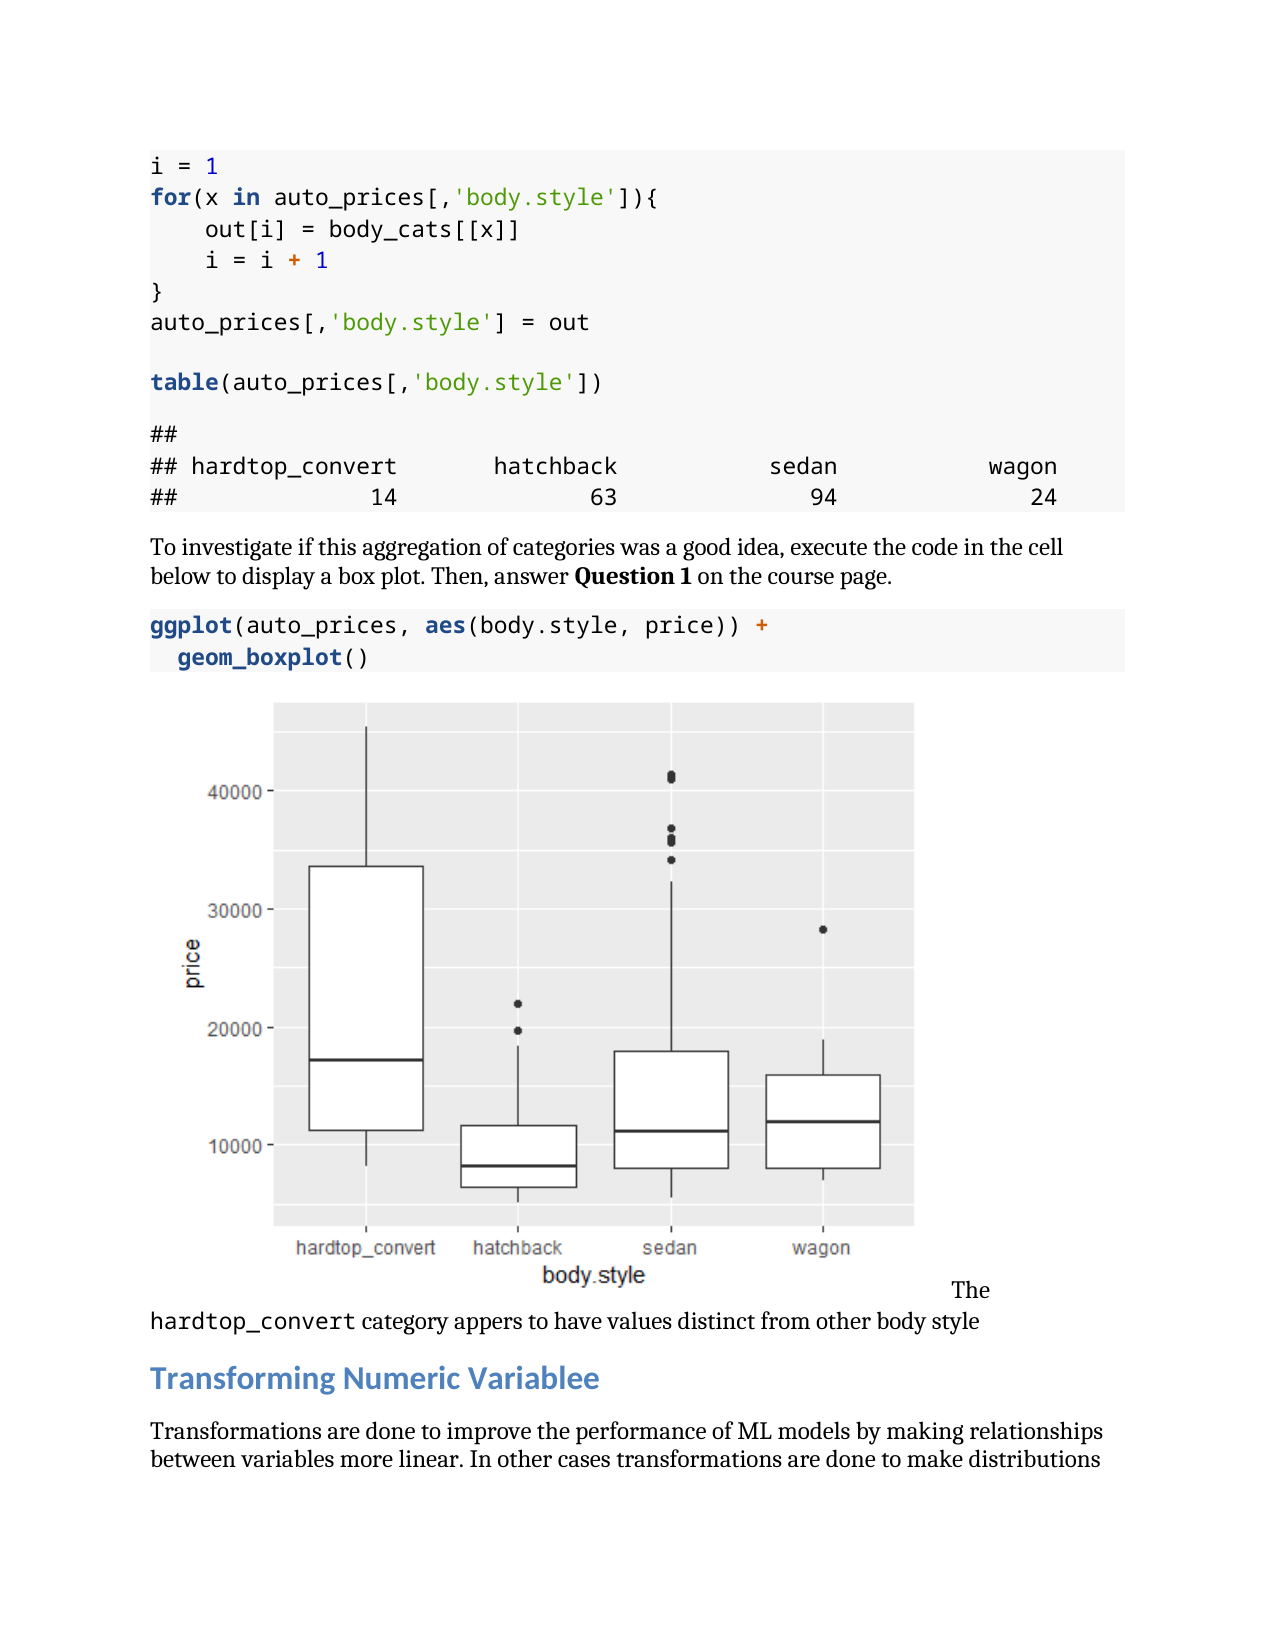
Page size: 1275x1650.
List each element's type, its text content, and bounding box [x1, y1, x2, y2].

text ## ## hardtop_convert hatchback sedan wagon ## 14 63 94 24 [150, 418, 1125, 512]
text To investigate if this aggregation of categories was a good idea, execute the code in the cell below to display a box plot. Then, answer Question 1 on the course page. [150, 533, 1125, 590]
picture [168, 692, 927, 1299]
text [150, 1417, 1125, 1474]
text ggplot(auto_prices, aes(body.style, price)) + geom_boxplot() [370, 609, 1125, 672]
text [150, 150, 1125, 397]
subtitle Transforming Numeric Variablee [150, 1357, 1125, 1398]
